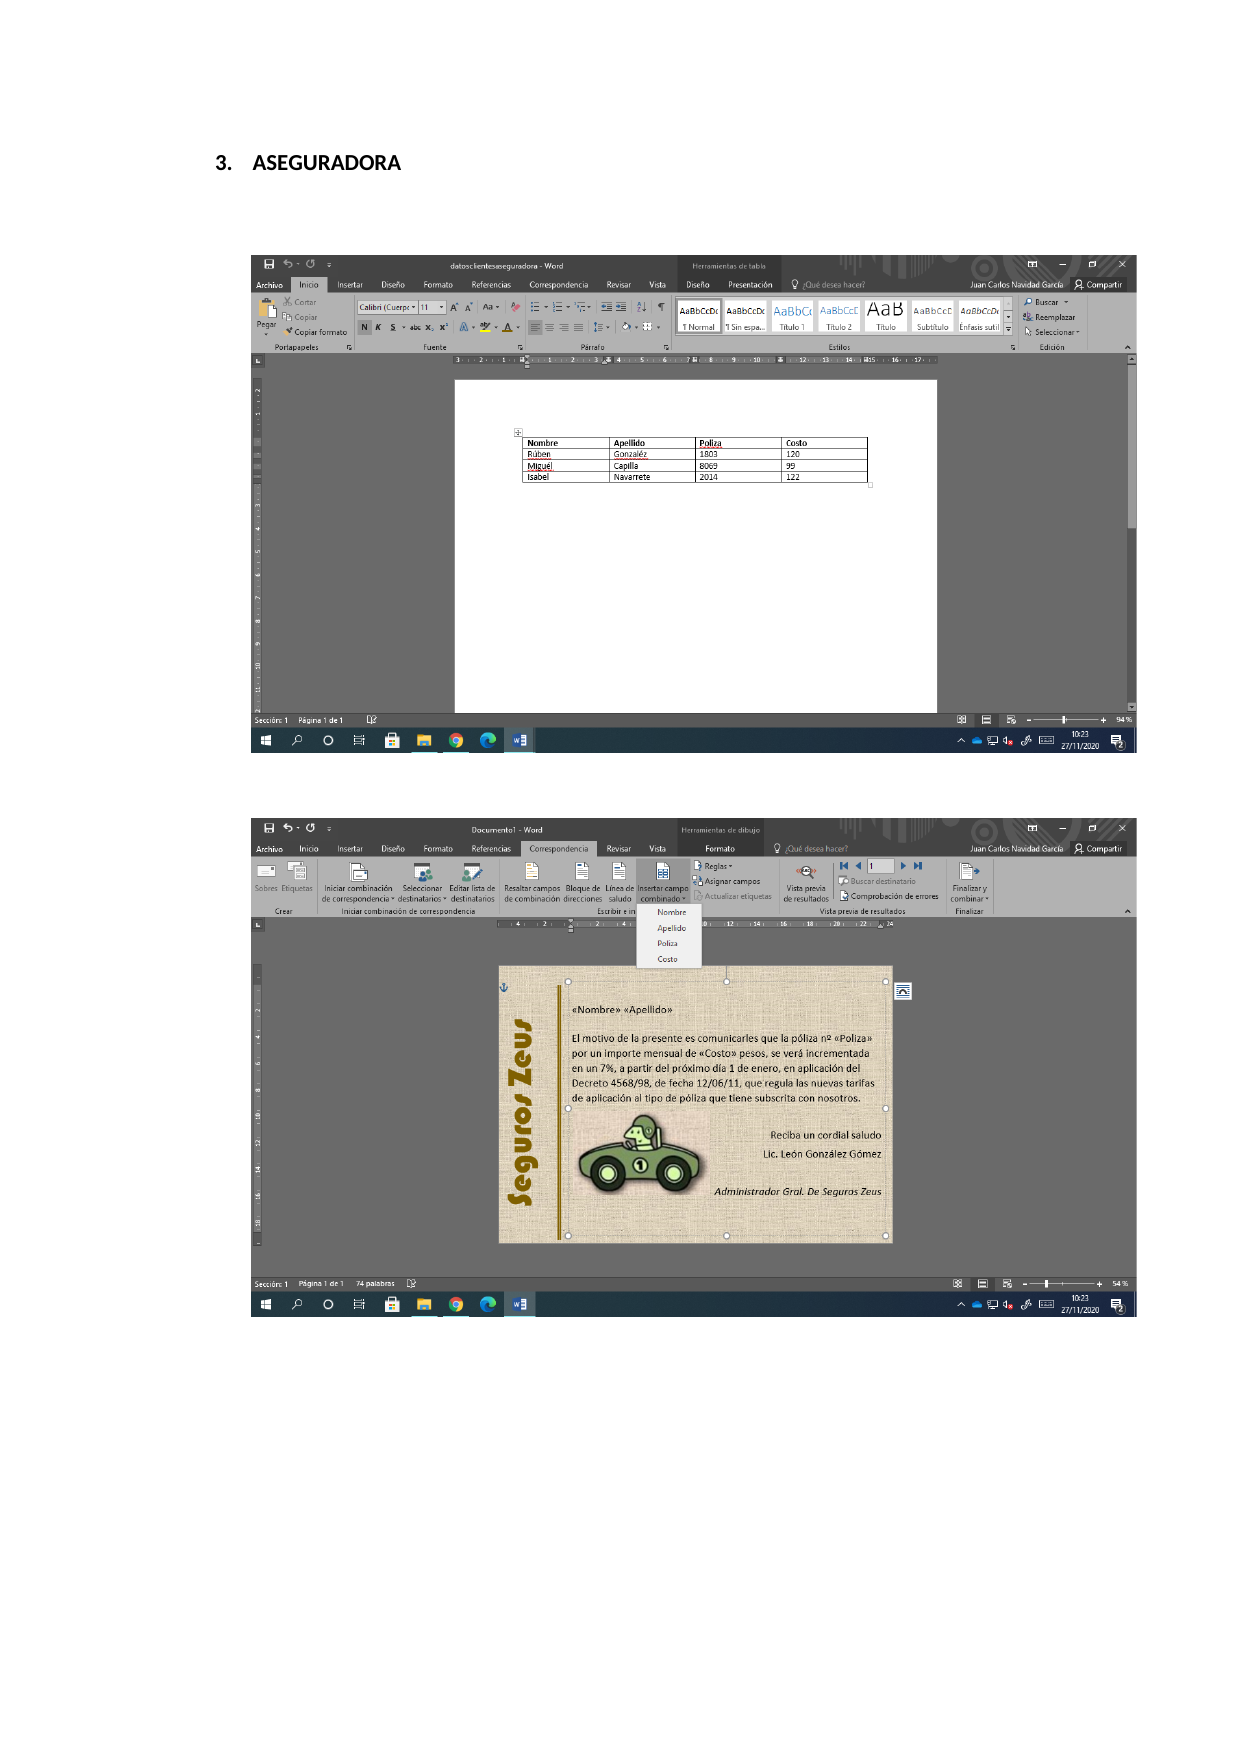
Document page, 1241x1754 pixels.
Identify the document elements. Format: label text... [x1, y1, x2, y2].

picture [251, 818, 1137, 1317]
picture [251, 255, 1137, 753]
list ASEGURADORA [215, 148, 1063, 176]
